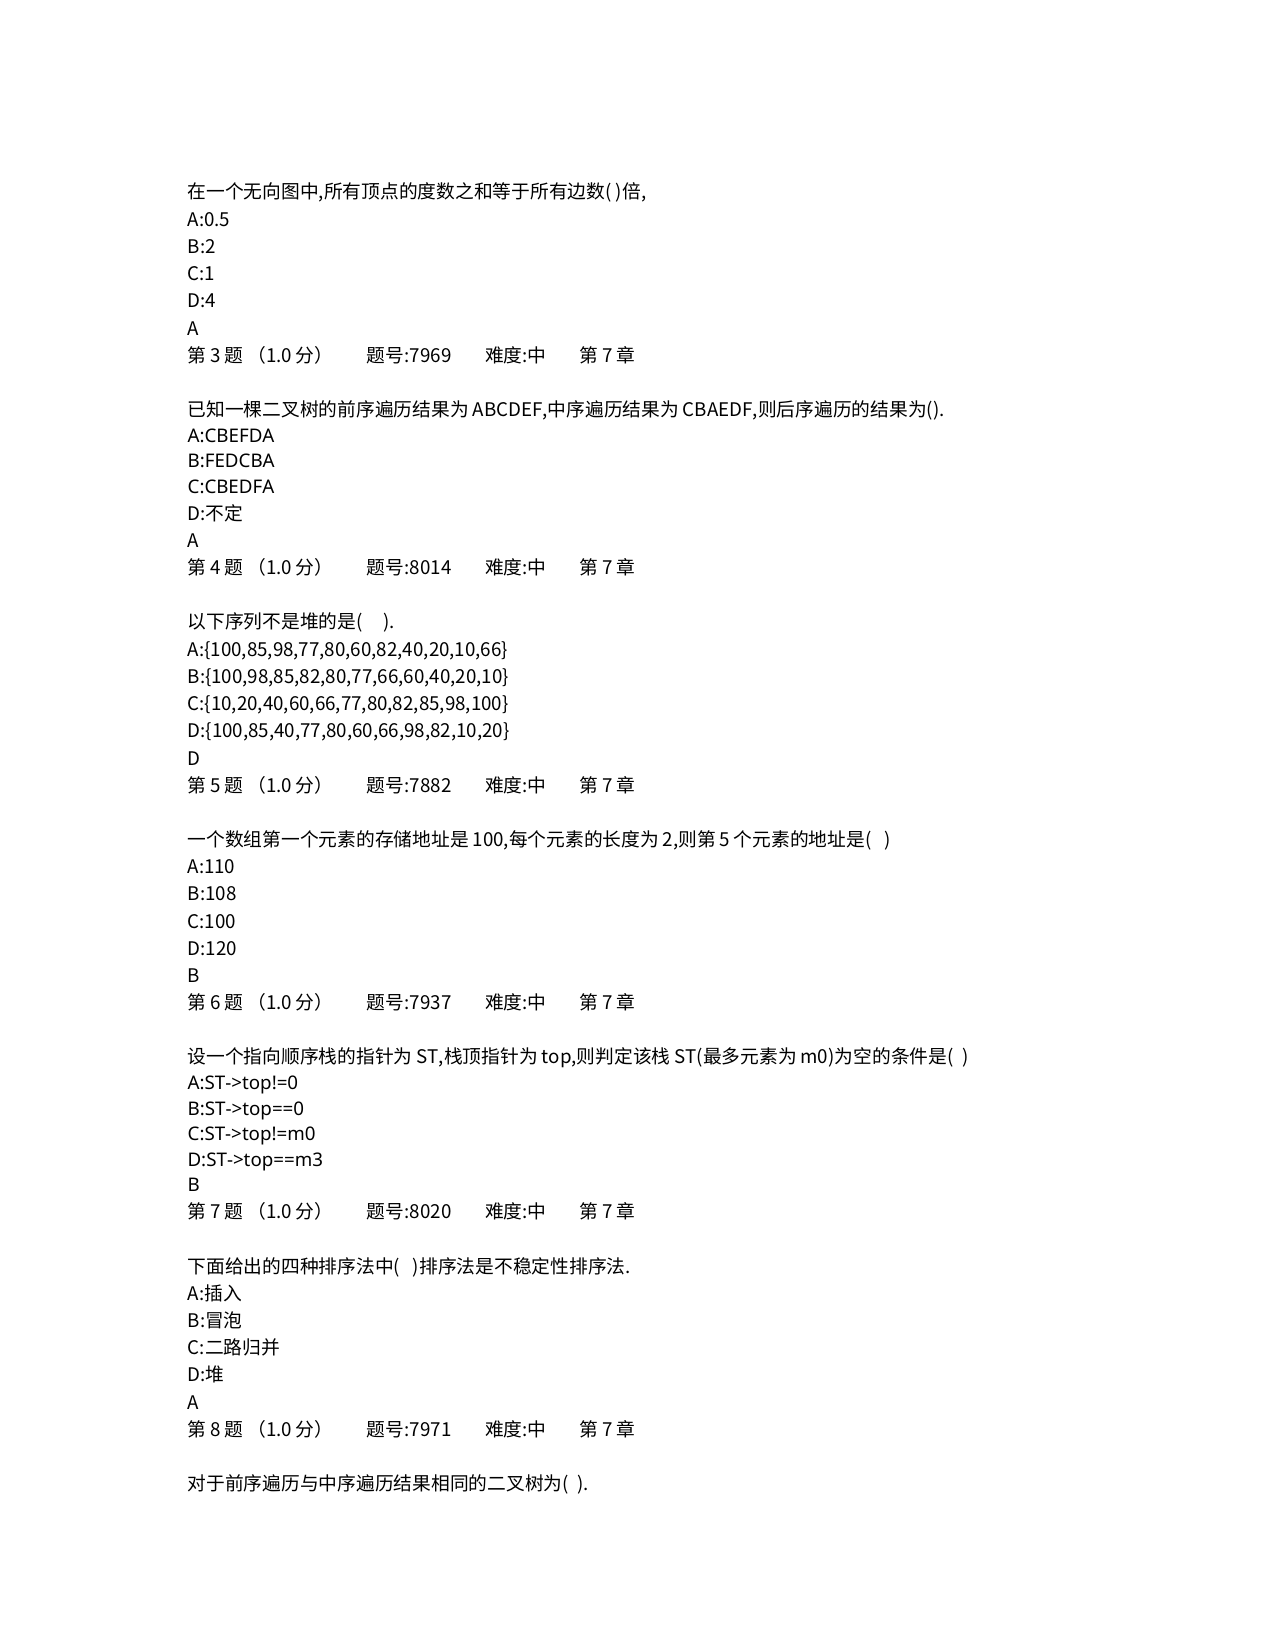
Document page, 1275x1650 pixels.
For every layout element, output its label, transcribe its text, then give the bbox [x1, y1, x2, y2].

text D:ST->top==m3 [187, 1146, 1087, 1171]
text D:{100,85,40,77,80,60,66,98,82,10,20} [187, 716, 1087, 743]
text D:不定 [187, 498, 1087, 526]
text D:4 [187, 286, 1087, 313]
text C:二路归并 [187, 1333, 1087, 1360]
text A:{100,85,98,77,80,60,82,40,20,10,66} [187, 634, 1087, 662]
text 第4题 （1.0分） 题号:8014 难度:中 第7章 [187, 553, 1087, 580]
text 一个数组第一个元素的存储地址是100,每个元素的长度为2,则第5个元素的地址是( ) [187, 825, 1087, 852]
text A [187, 526, 1087, 553]
text D [187, 743, 1087, 770]
text B:2 [187, 232, 1087, 259]
text 第3题 （1.0分） 题号:7969 难度:中 第7章 [187, 340, 1087, 367]
text B:冒泡 [187, 1306, 1087, 1333]
text B:{100,98,85,82,80,77,66,60,40,20,10} [187, 662, 1087, 689]
text 设一个指向顺序栈的指针为ST,栈顶指针为top,则判定该栈ST(最多元素为m0)为空的条件是( ) [187, 1042, 1087, 1069]
text B [187, 1171, 1087, 1197]
text D:120 [187, 933, 1087, 961]
text 对于前序遍历与中序遍历结果相同的二叉树为( ). [187, 1469, 1087, 1496]
text A [187, 1387, 1087, 1414]
text 下面给出的四种排序法中( )排序法是不稳定性排序法. [187, 1251, 1087, 1278]
text B:ST->top==0 [187, 1095, 1087, 1120]
text 在一个无向图中,所有顶点的度数之和等于所有边数( )倍, [187, 177, 1087, 204]
text A:0.5 [187, 204, 1087, 232]
text 第7题 （1.0分） 题号:8020 难度:中 第7章 [187, 1197, 1087, 1224]
text A [187, 313, 1087, 340]
text 第6题 （1.0分） 题号:7937 难度:中 第7章 [187, 988, 1087, 1015]
text C:ST->top!=m0 [187, 1120, 1087, 1146]
text C:{10,20,40,60,66,77,80,82,85,98,100} [187, 689, 1087, 716]
text A:CBEFDA [187, 422, 1087, 447]
text B:108 [187, 879, 1087, 906]
text C:100 [187, 906, 1087, 933]
text B [187, 961, 1087, 988]
text B:FEDCBA [187, 447, 1087, 473]
text A:110 [187, 852, 1087, 879]
text C:CBEDFA [187, 473, 1087, 498]
text 第8题 （1.0分） 题号:7971 难度:中 第7章 [187, 1414, 1087, 1442]
text 已知一棵二叉树的前序遍历结果为ABCDEF,中序遍历结果为CBAEDF,则后序遍历的结果为(). [187, 395, 1087, 422]
text A:ST->top!=0 [187, 1069, 1087, 1095]
text C:1 [187, 259, 1087, 286]
text 以下序列不是堆的是( ). [187, 607, 1087, 634]
text D:堆 [187, 1360, 1087, 1387]
text A:插入 [187, 1278, 1087, 1306]
text 第5题 （1.0分） 题号:7882 难度:中 第7章 [187, 770, 1087, 797]
